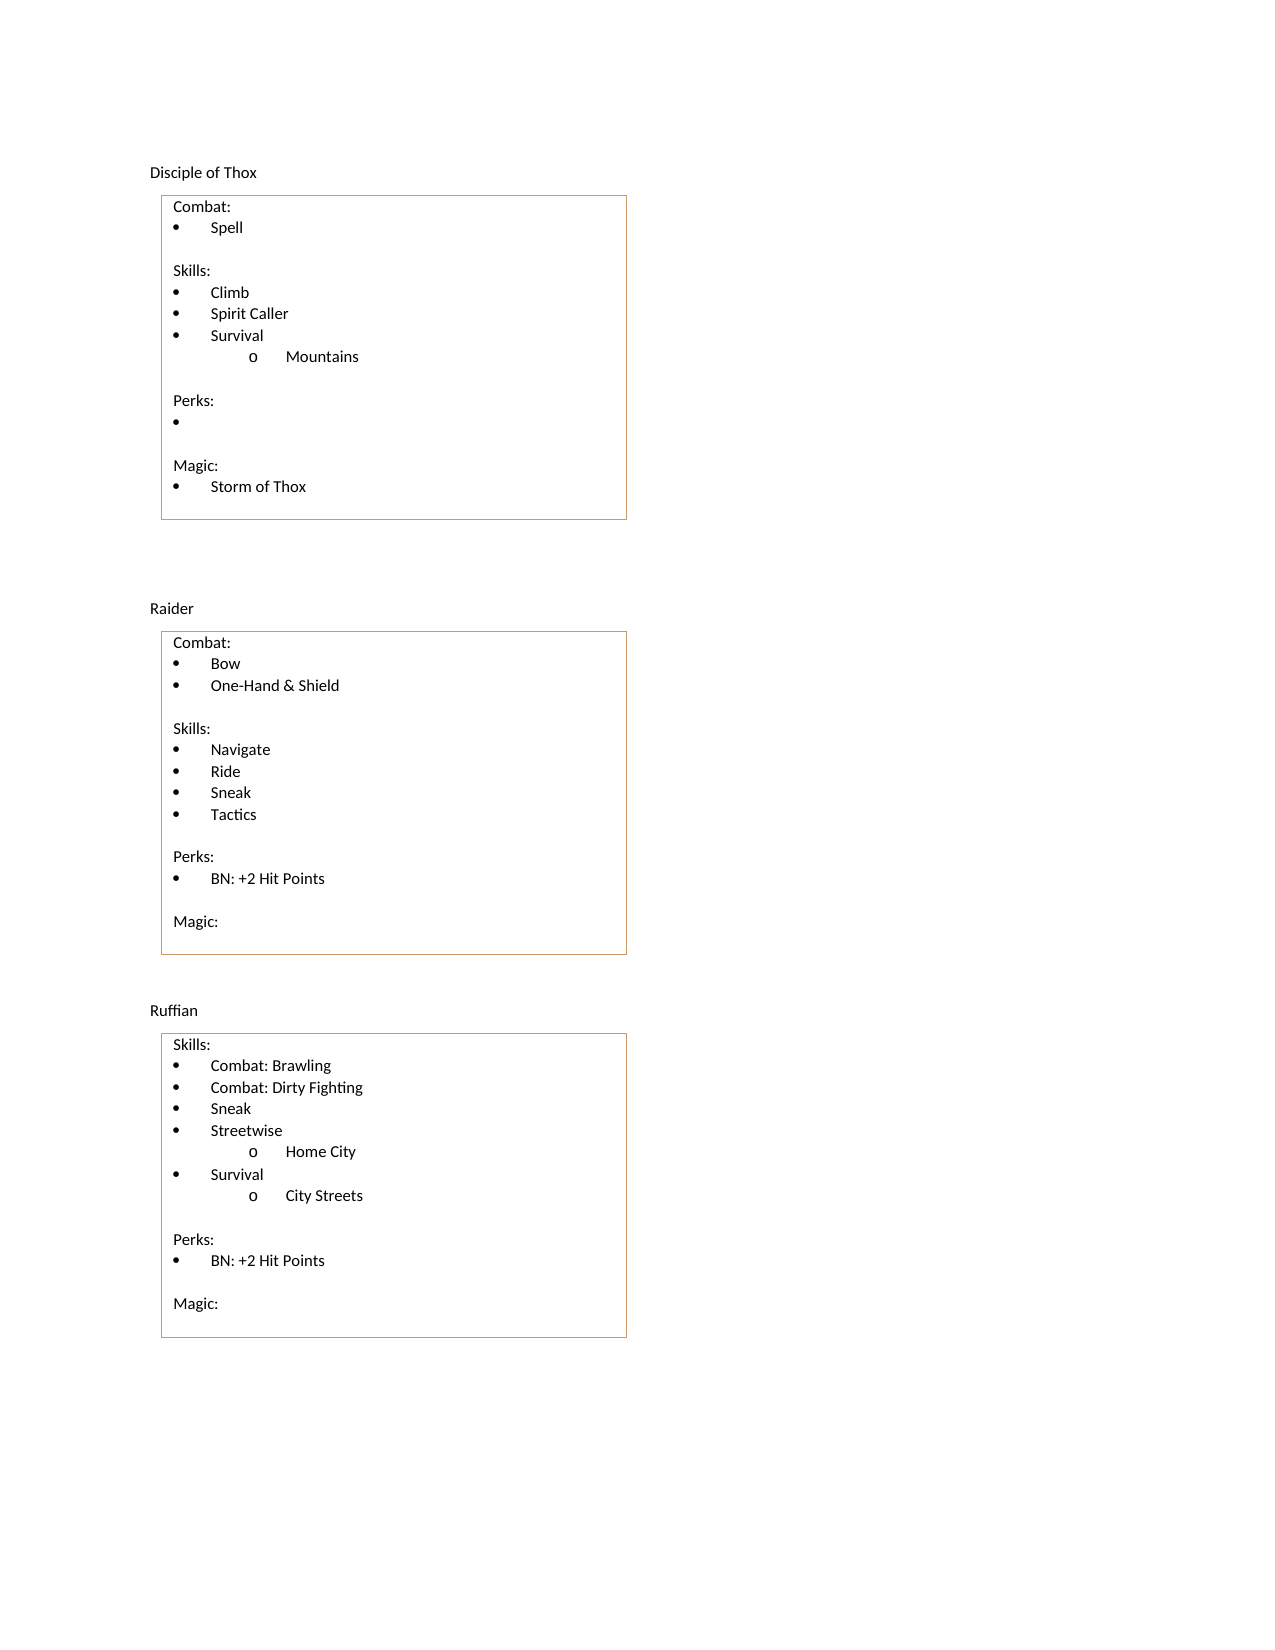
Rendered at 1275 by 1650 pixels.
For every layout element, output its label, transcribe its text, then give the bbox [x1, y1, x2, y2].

table_header Combat: Bow One-Hand & Shield Skills: Navigate Ride Sneak Tactics Perks: BN: +2 Hit Points Magic: [162, 632, 626, 954]
subtitle Ruffian [150, 1000, 1125, 1021]
table_header Skills: Combat: Brawling Combat: Dirty Fighting Sneak Streetwise Home City Survival City Streets Perks: BN: +2 Hit Points Magic: [162, 1034, 626, 1337]
subtitle Raider [150, 598, 1125, 619]
table_header Combat: Spell Skills: Climb Spirit Caller Survival Mountains Perks: Magic: Storm of Thox [162, 196, 626, 519]
subtitle Disciple of Thox [150, 162, 1125, 183]
